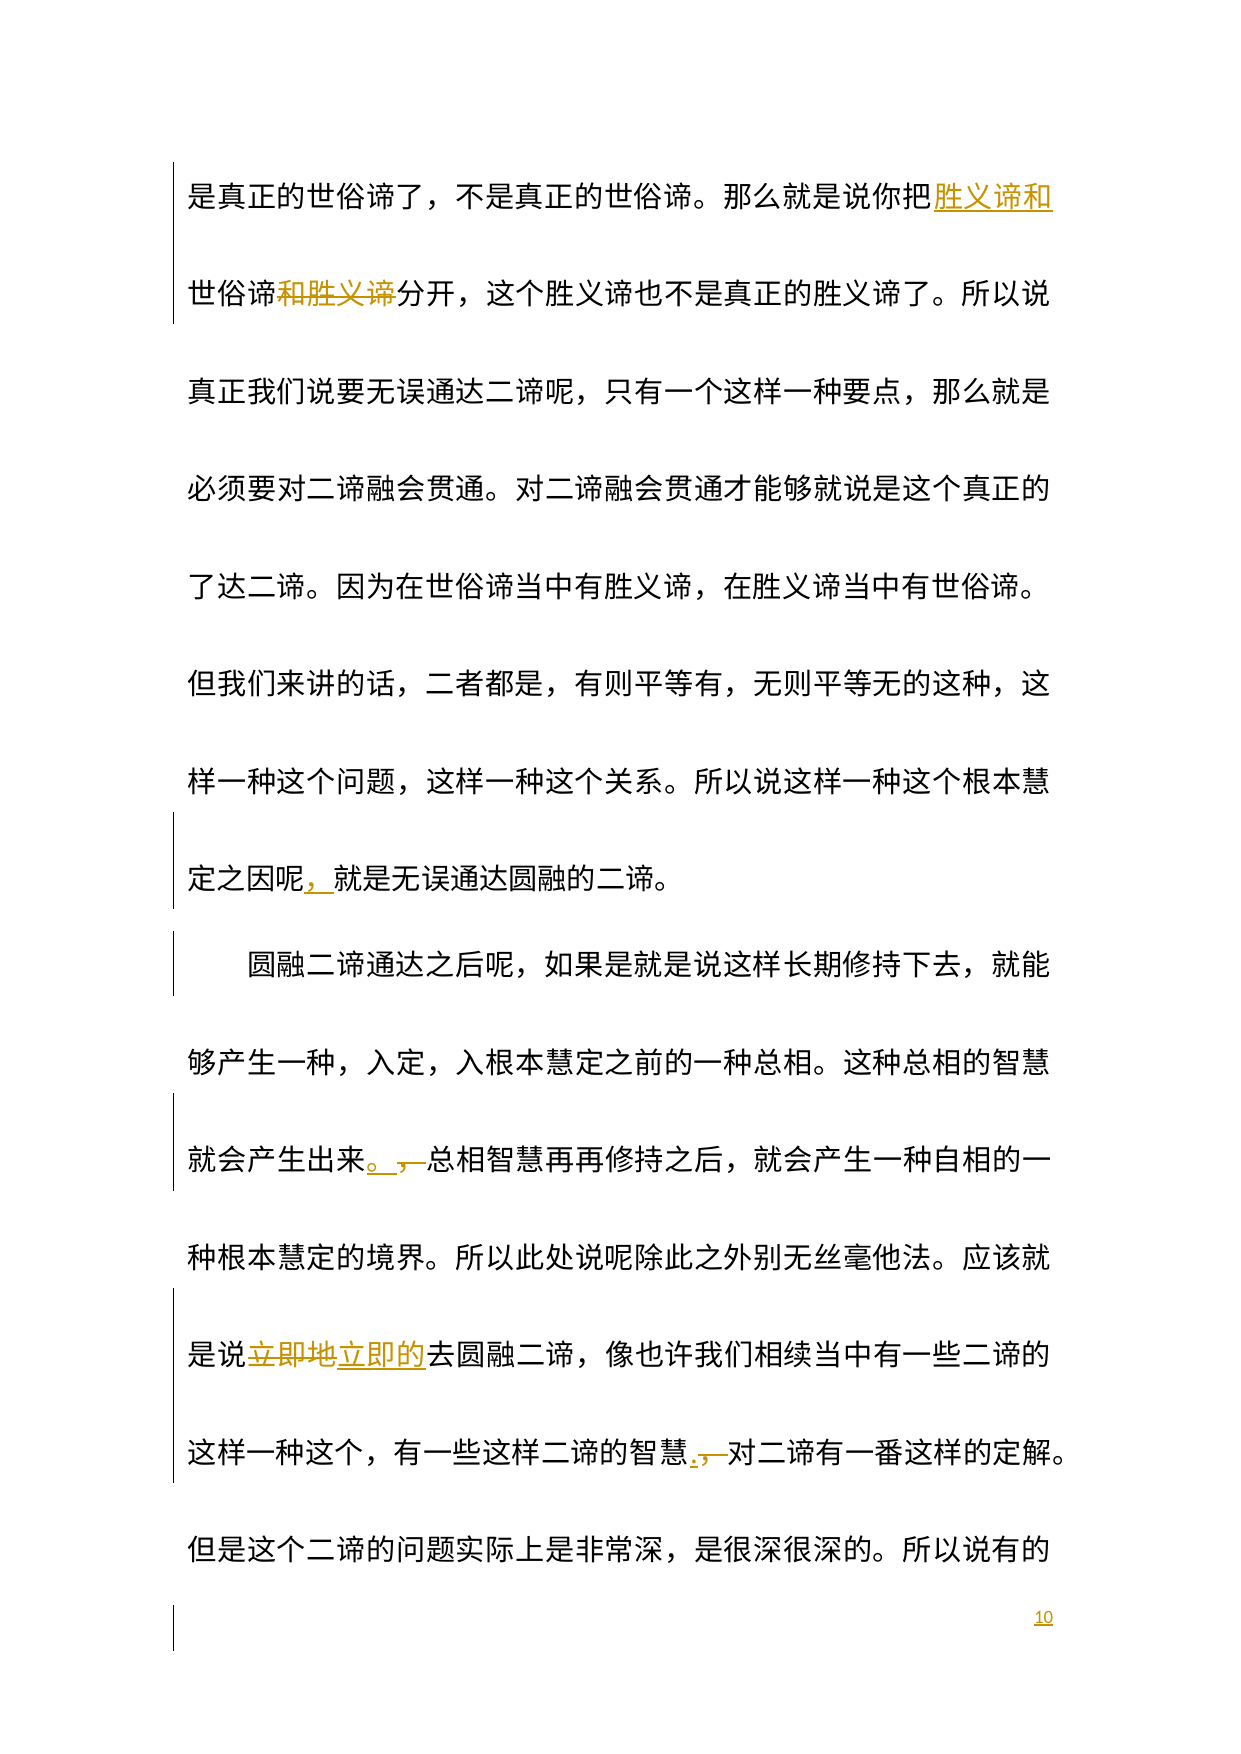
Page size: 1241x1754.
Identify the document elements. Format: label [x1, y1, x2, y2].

text [187, 931, 1053, 1581]
text [187, 162, 1053, 909]
